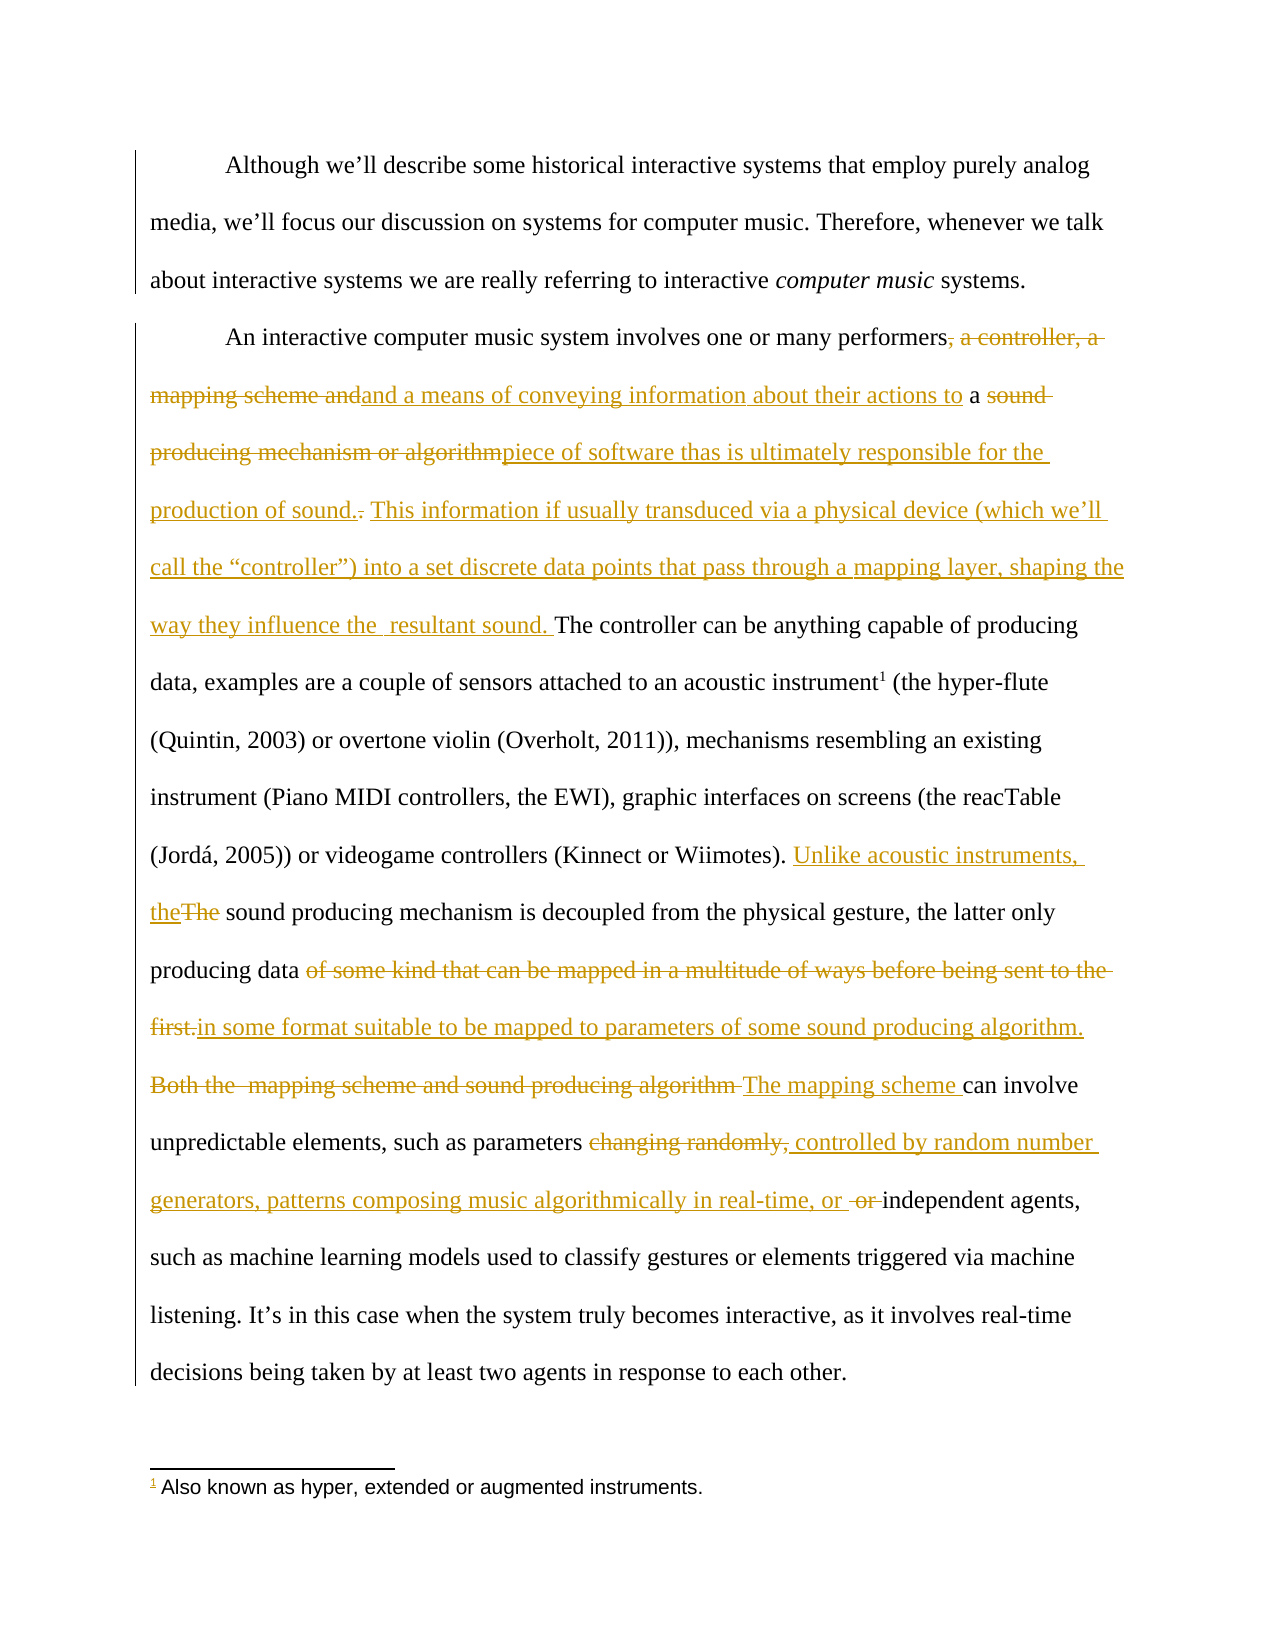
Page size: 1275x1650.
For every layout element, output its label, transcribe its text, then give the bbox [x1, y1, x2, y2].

text An interactive computer music system involves one or many performers a The controller can be anything capable of producing data, examples are a couple of sensors attached to an acoustic instrument (the hyper-flute (Quintin, 2003) or overtone violin (Overholt, 2011)), mechanisms resembling an existing instrument (Piano MIDI controllers, the EWI), graphic interfaces on screens (the reacTable (Jordá, 2005)) or videogame controllers (Kinnect or Wiimotes). sound producing mechanism is decoupled from the physical gesture, the latter only producing data can involve unpredictable elements, such as parameters independent agents, such as machine learning models used to classify gestures or elements triggered via machine listening. It’s in this case when the system truly becomes interactive, as it involves real-time decisions being taken by at least two agents in response to each other. [150, 322, 1125, 1386]
text Although we’ll describe some historical interactive systems that employ purely analog media, we’ll focus our discussion on systems for computer music. Therefore, whenever we talk about interactive systems we are really referring to interactive computer music systems. [150, 150, 1125, 294]
